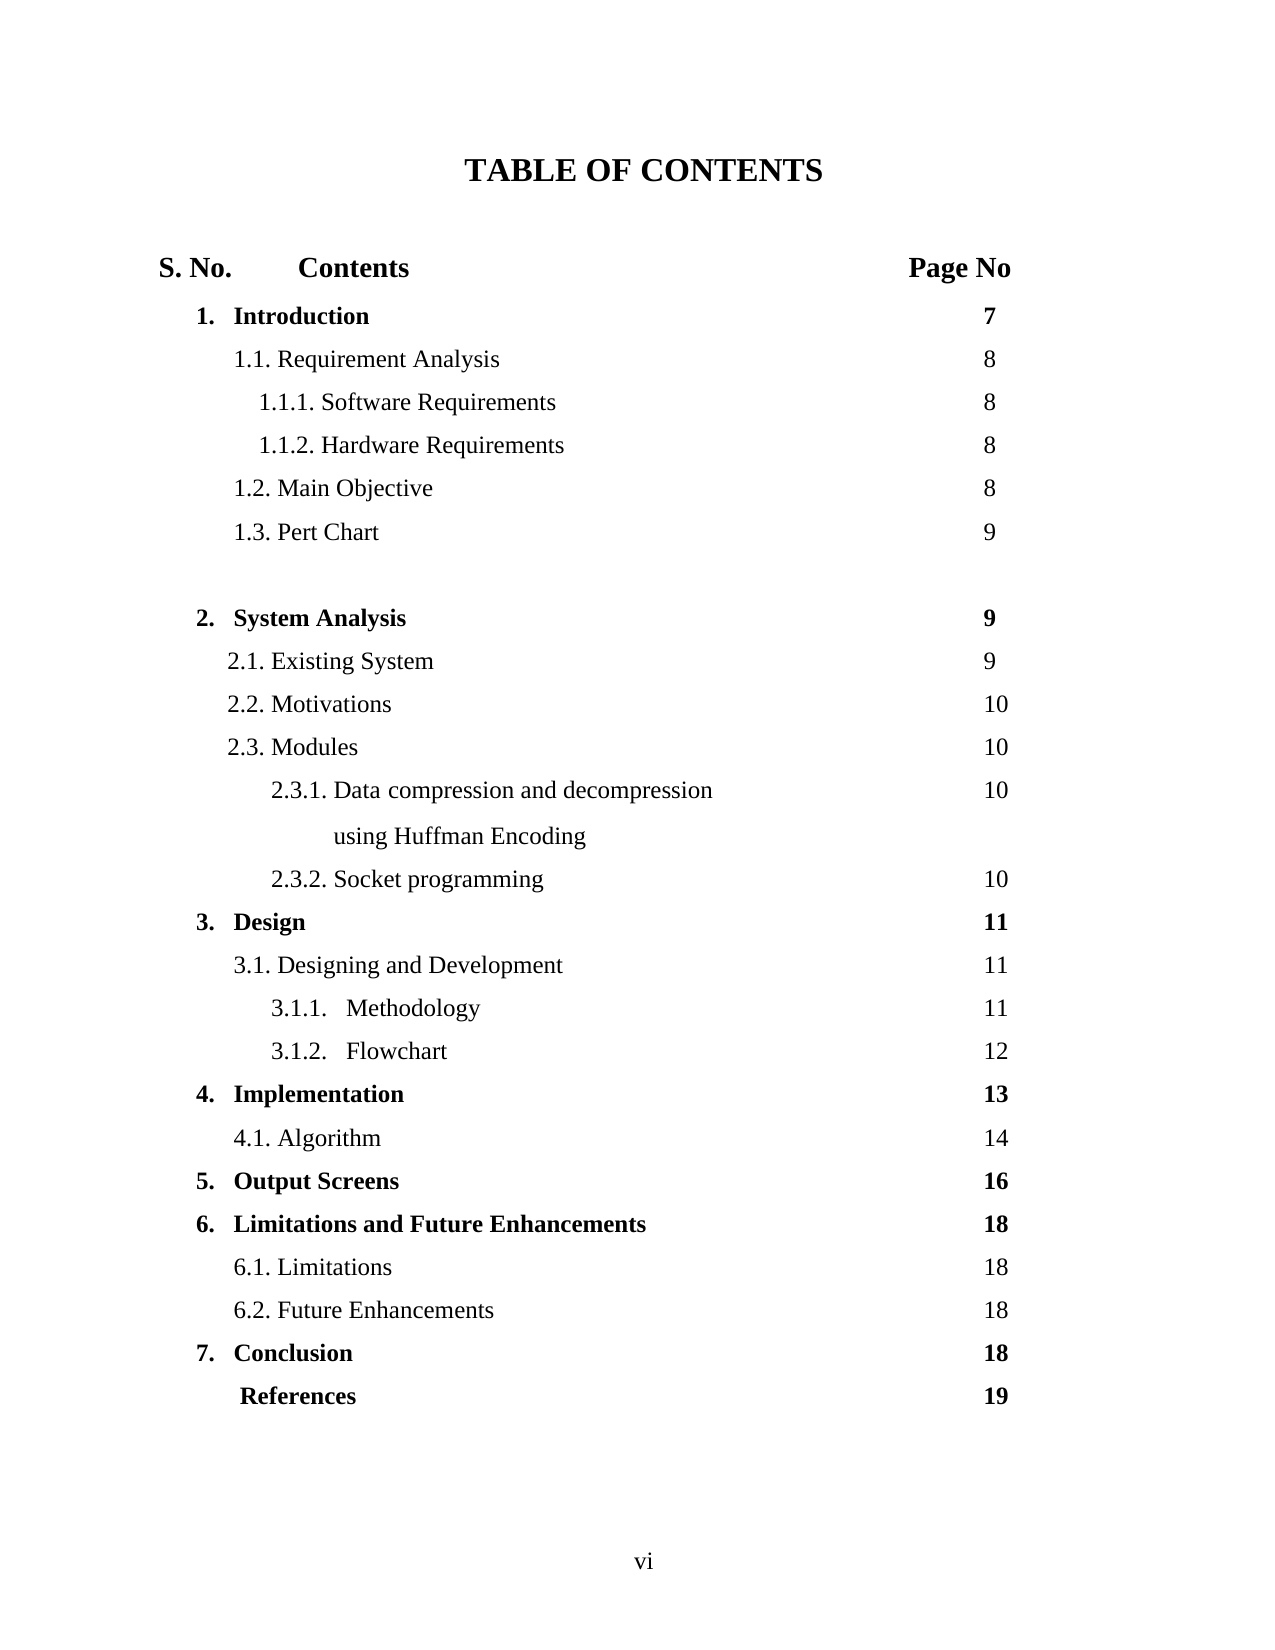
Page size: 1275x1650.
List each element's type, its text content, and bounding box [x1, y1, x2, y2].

list Conclusion 18 [196, 1338, 1129, 1367]
text 2.3.2. Socket programming 10 [233, 864, 1129, 893]
list Future Enhancements 18 [233, 1295, 1129, 1324]
list Requirement Analysis 8 [233, 344, 1129, 373]
list Introduction 7 [196, 301, 1129, 330]
text 2.2. Motivations 10 [196, 689, 1129, 718]
text 1.1.1. Software Requirements 8 [196, 387, 1129, 416]
list Designing and Development 11 [233, 950, 1129, 979]
list System Analysis 9 [196, 603, 1129, 632]
list Design 11 [196, 907, 1129, 936]
list Limitations 18 [233, 1252, 1129, 1281]
text References 19 [158, 1381, 1129, 1410]
list Limitations and Future Enhancements 18 [196, 1209, 1129, 1238]
list Methodology 11 [271, 993, 1129, 1022]
list Algorithm 14 [233, 1123, 1129, 1151]
text using Huffman Encoding [233, 821, 1129, 849]
list Main Objective 8 [233, 473, 1129, 502]
text 2.3.1. Data compression and decompression 10 [233, 775, 1129, 804]
text 2.3. Modules 10 [196, 732, 1129, 761]
text TABLE OF CONTENTS [158, 150, 1129, 188]
list Implementation 13 [196, 1079, 1129, 1108]
list Output Screens 16 [196, 1166, 1129, 1194]
list Pert Chart 9 [233, 517, 1129, 588]
list Flowchart 12 [271, 1036, 1129, 1065]
text 1.1.2. Hardware Requirements 8 [196, 430, 1129, 459]
text S. No. Contents Page No [158, 251, 1129, 284]
text 2.1. Existing System 9 [196, 646, 1129, 675]
